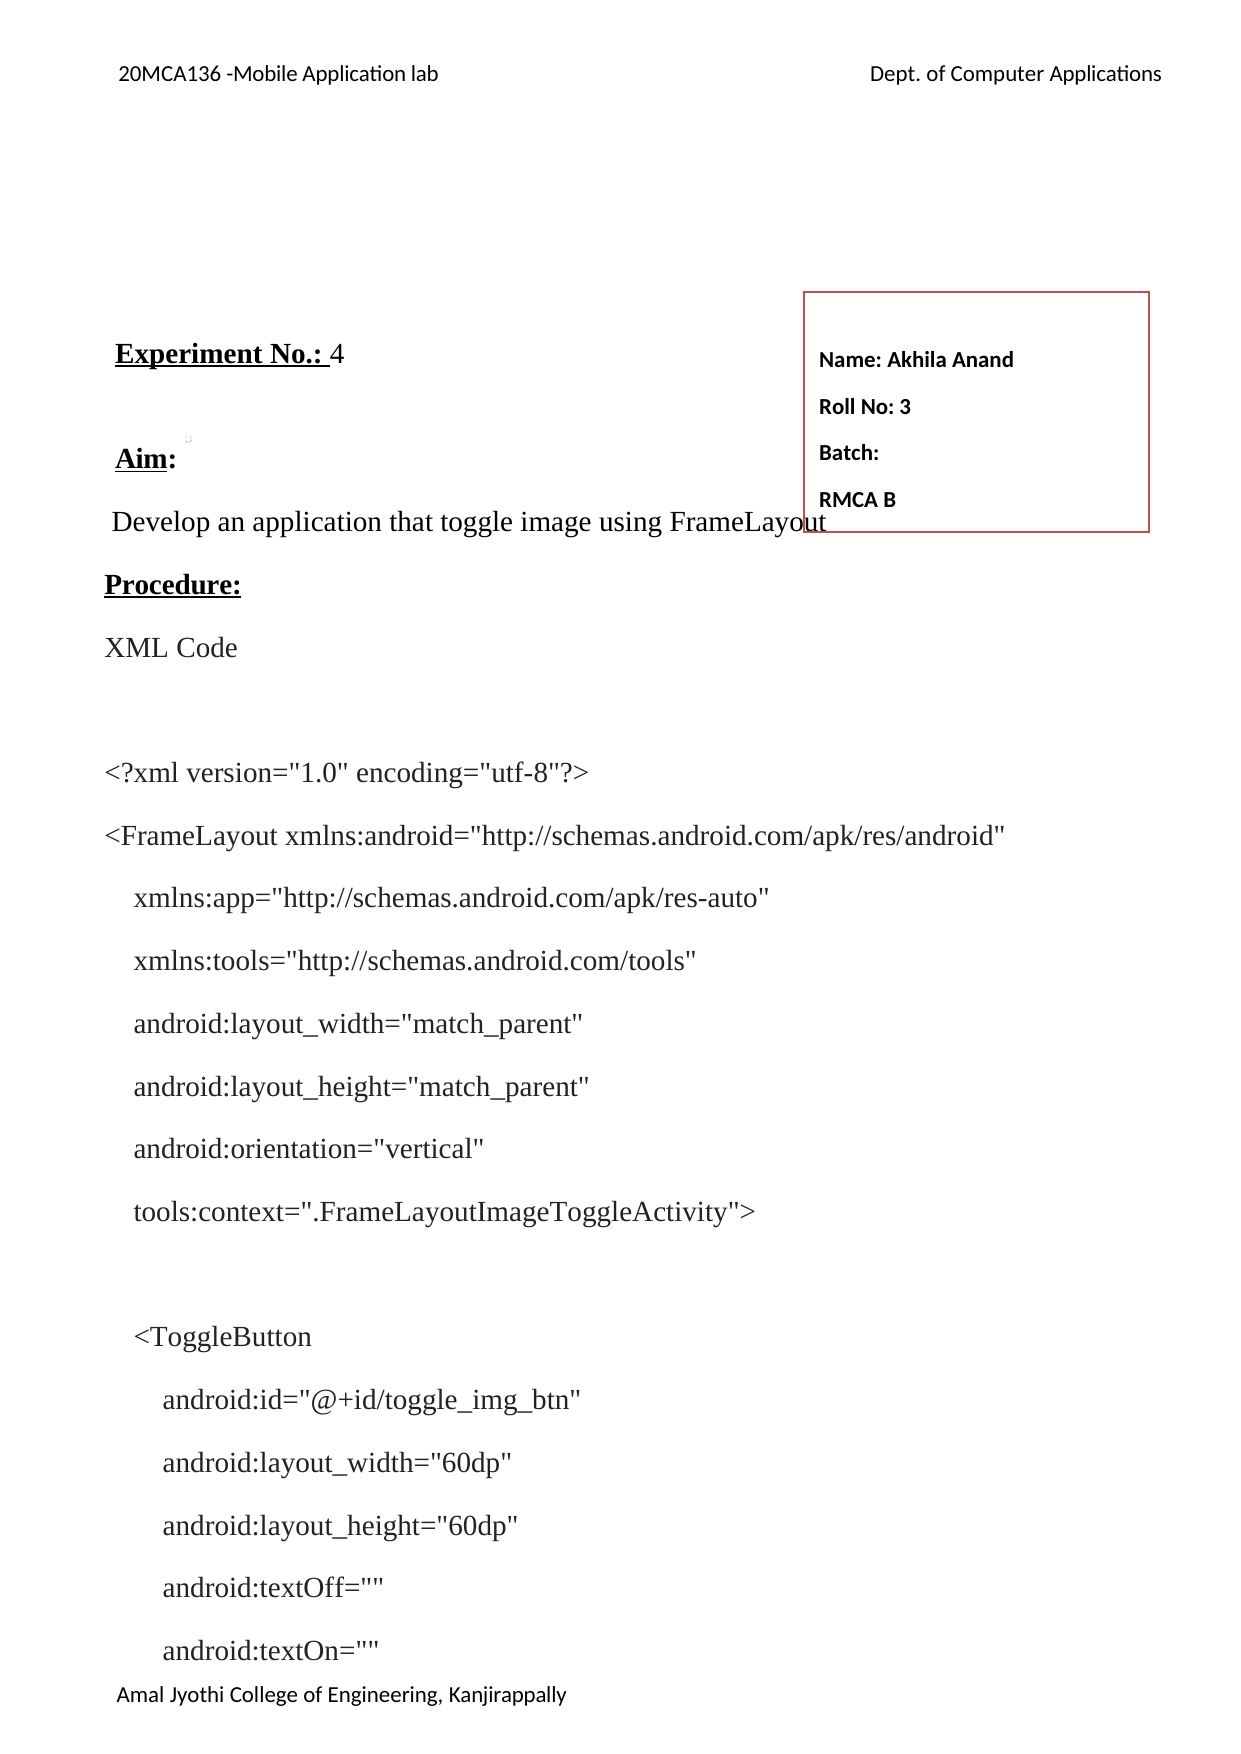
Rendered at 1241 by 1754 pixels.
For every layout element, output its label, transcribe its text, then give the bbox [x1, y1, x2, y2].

text Aim: [115, 442, 803, 475]
text android:textOff="" [104, 1570, 1161, 1604]
text xmlns:tools="http://schemas.android.com/tools" [104, 943, 1161, 977]
text android:textOn="" [104, 1633, 1161, 1667]
text Experiment No.: 4 [115, 336, 803, 370]
text <ToggleButton [104, 1319, 1161, 1353]
picture [185, 436, 192, 443]
text <FrameLayout xmlns:android="http://schemas.android.com/apk/res/android" [104, 818, 1161, 851]
text Develop an application that toggle image using FrameLayout [111, 504, 1161, 538]
text Aim: [805, 442, 1148, 475]
text Experiment No.: 4 [805, 336, 1148, 370]
text android:layout_width="match_parent" [104, 1006, 1161, 1039]
text android:layout_height="match_parent" [104, 1069, 1161, 1102]
text android:orientation="vertical" [104, 1131, 1161, 1165]
text <?xml version="1.0" encoding="utf-8"?> [104, 755, 1161, 789]
text android:layout_height="60dp" [104, 1508, 1161, 1541]
text XML Code [104, 630, 1161, 663]
text android:id="@+id/toggle_img_btn" [104, 1382, 1161, 1416]
text Procedure: [104, 567, 1161, 601]
text tools:context=".FrameLayoutImageToggleActivity"> [104, 1194, 1161, 1228]
text xmlns:app="http://schemas.android.com/apk/res-auto" [104, 881, 1161, 914]
text android:layout_width="60dp" [104, 1445, 1161, 1478]
